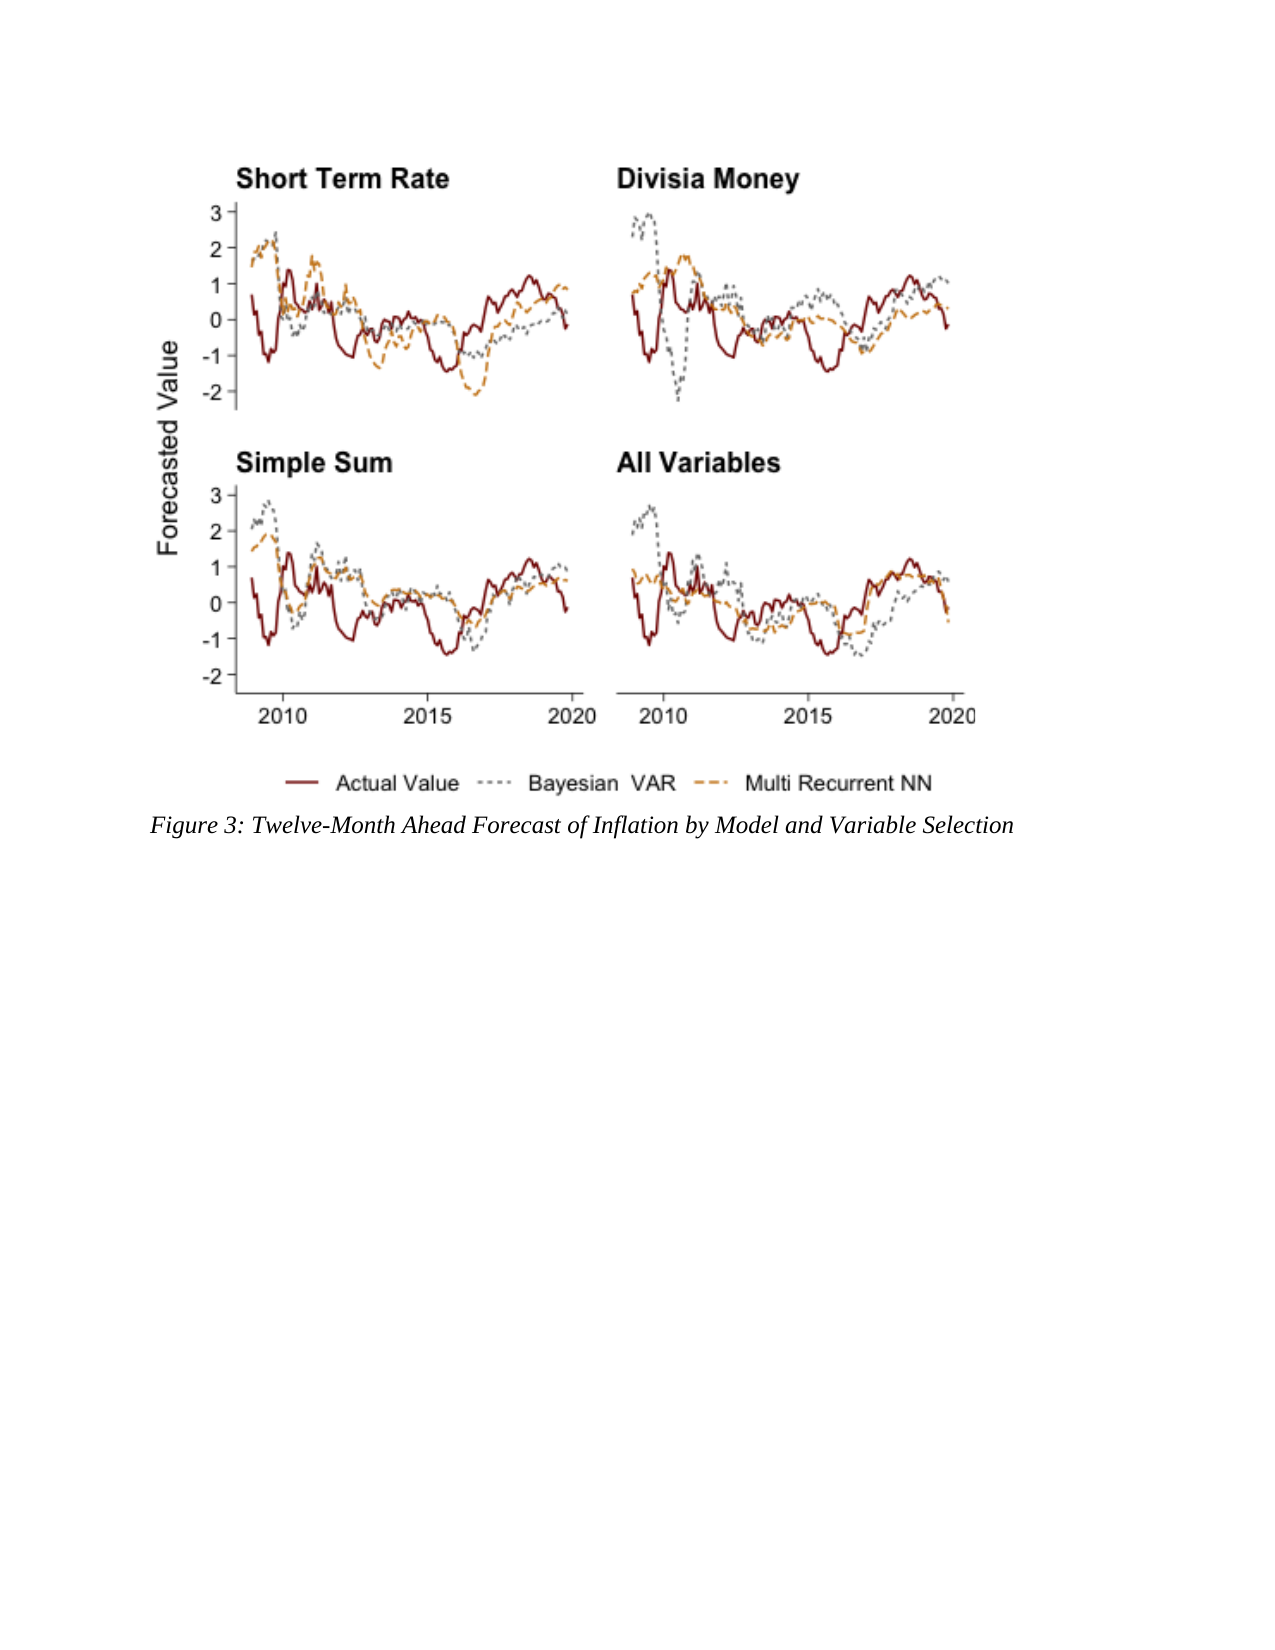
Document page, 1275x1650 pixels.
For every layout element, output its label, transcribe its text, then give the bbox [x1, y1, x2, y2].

picture [150, 150, 976, 810]
text Figure 3: Twelve-Month Ahead Forecast of Inflation by Model and Variable Selection [150, 810, 1125, 839]
